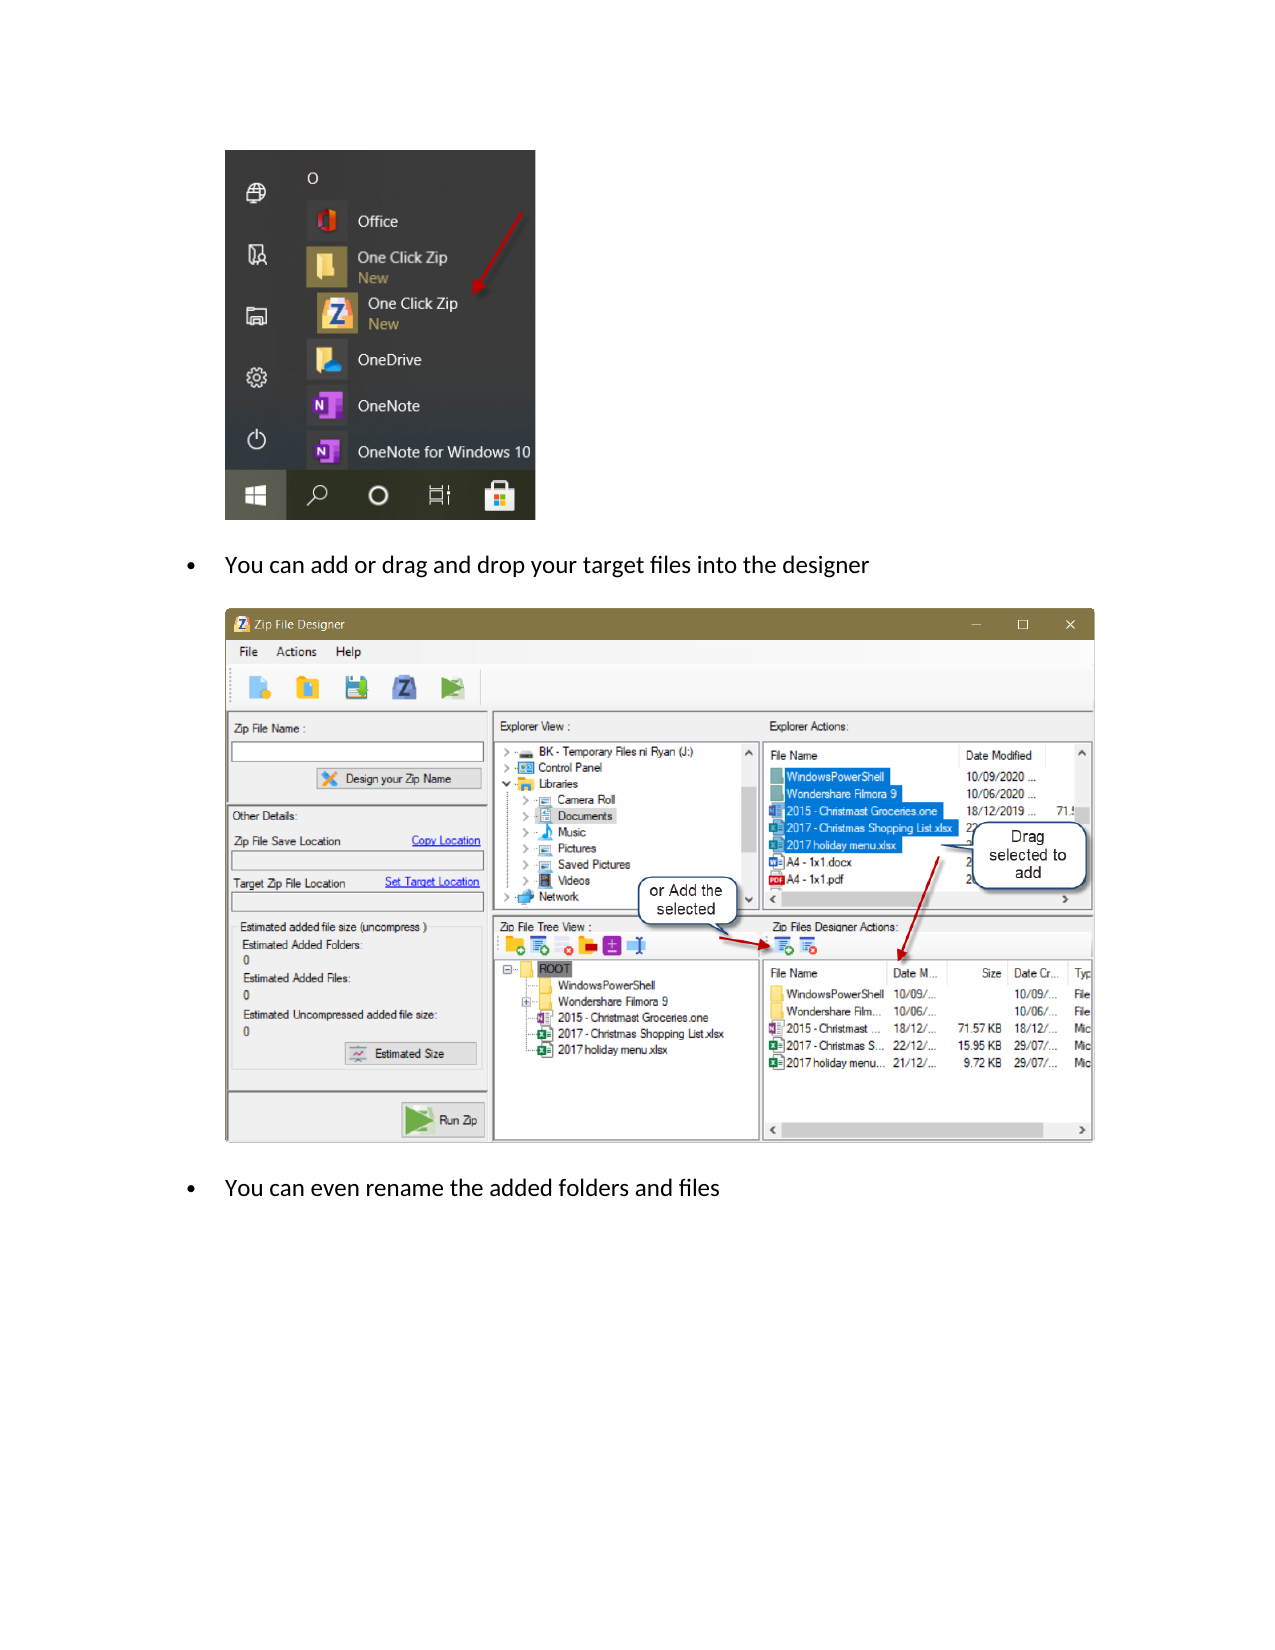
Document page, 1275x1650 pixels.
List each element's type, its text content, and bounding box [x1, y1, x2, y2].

picture [225, 608, 1095, 1143]
list You can add or drag and drop your target files into the designer [187, 549, 1125, 579]
list You can even rename the added folders and files [187, 1172, 1125, 1203]
picture [225, 150, 536, 520]
